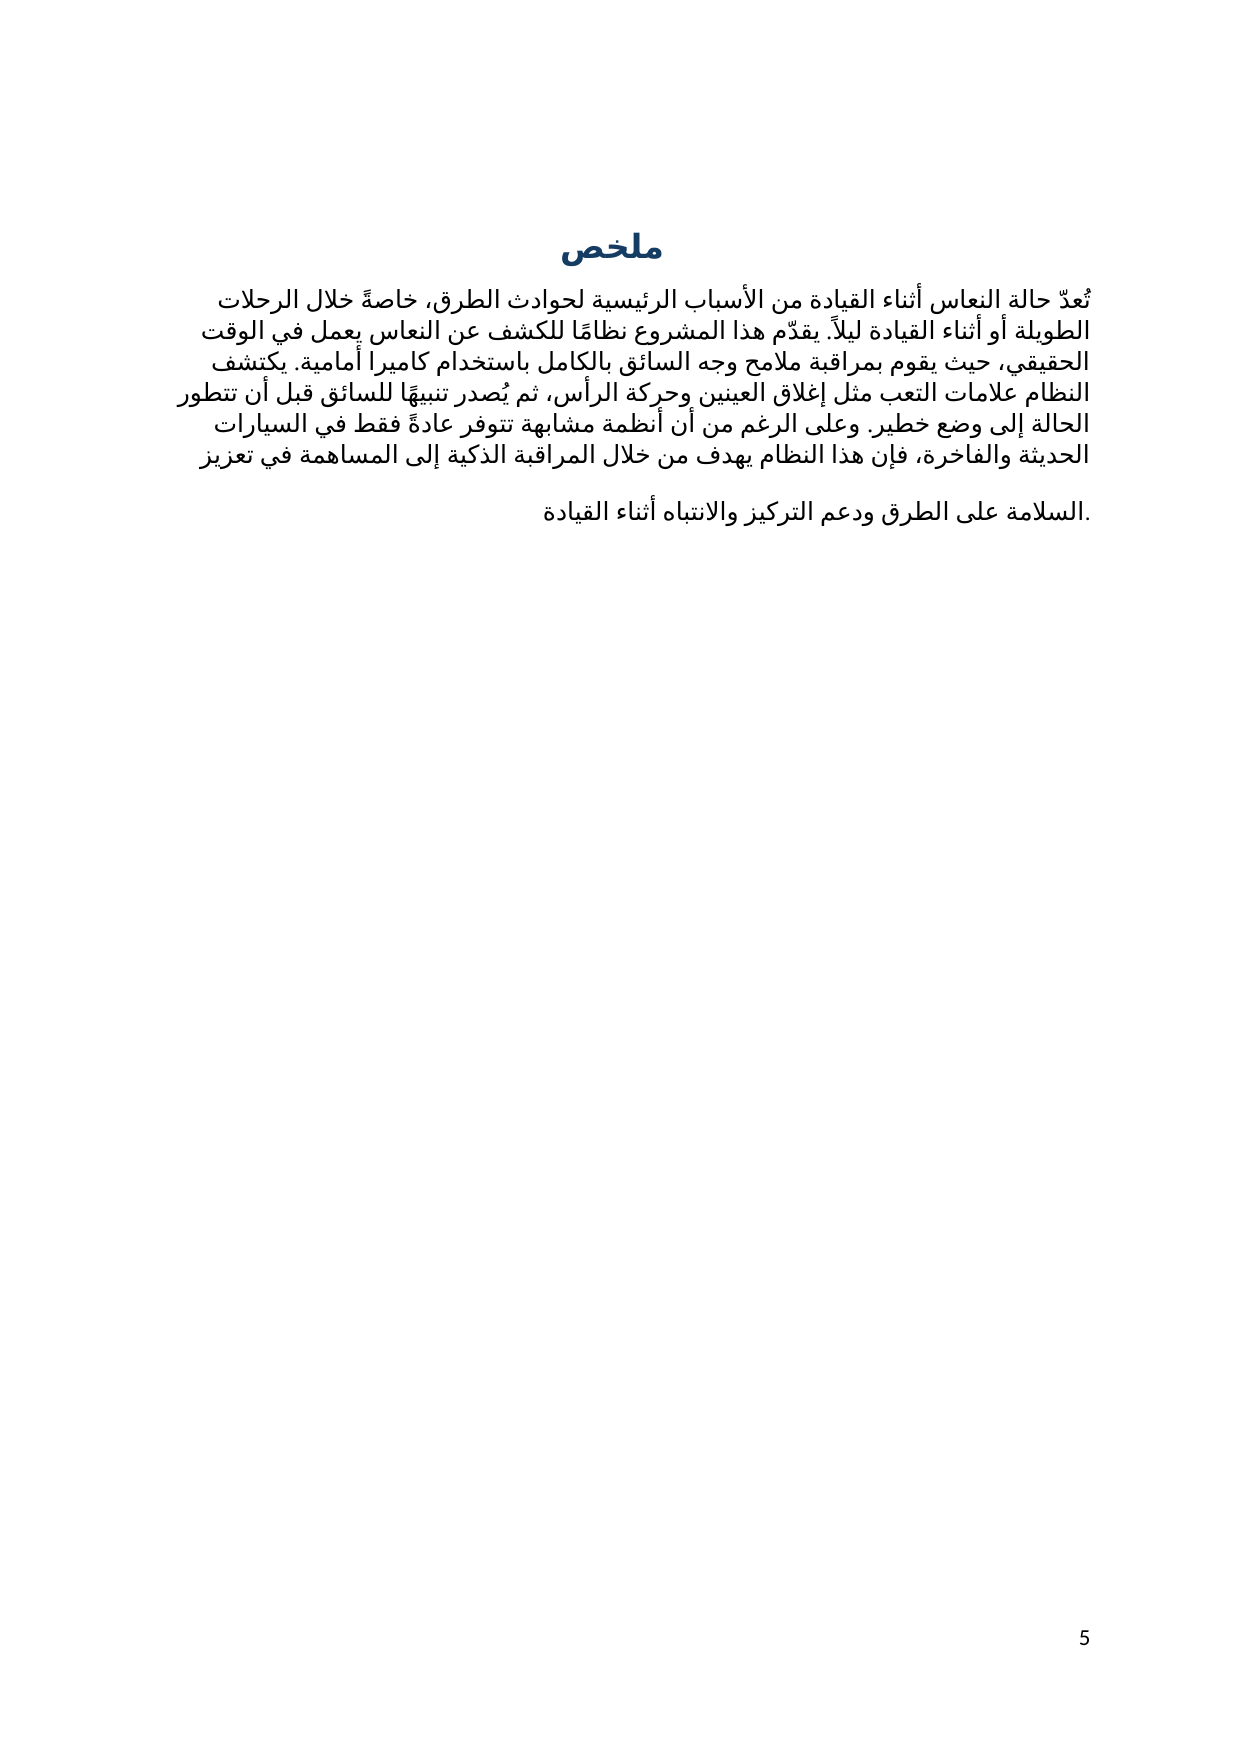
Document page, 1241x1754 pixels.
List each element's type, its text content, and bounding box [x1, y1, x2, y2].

subtitle ملخص [150, 227, 1090, 266]
text تُعدّ حالة النعاس أثناء القيادة من الأسباب الرئيسية لحوادث الطرق، خاصةً خلال الرحلات الطويلة أو أثناء القيادة ليلاً. يقدّم هذا المشروع نظامًا للكشف عن النعاس يعمل في الوقت الحقيقي، حيث يقوم بمراقبة ملامح وجه السائق بالكامل باستخدام كاميرا أمامية. يكتشف النظام علامات التعب مثل إغلاق العينين وحركة الرأس، ثم يُصدر تنبيهًا للسائق قبل أن تتطور الحالة إلى وضع خطير. وعلى الرغم من أن أنظمة مشابهة تتوفر عادةً فقط في السيارات الحديثة والفاخرة، فإن هذا النظام يهدف من خلال المراقبة الذكية إلى المساهمة في تعزيز السلامة على الطرق ودعم التركيز والانتباه أثناء القيادة. [162, 285, 1090, 531]
